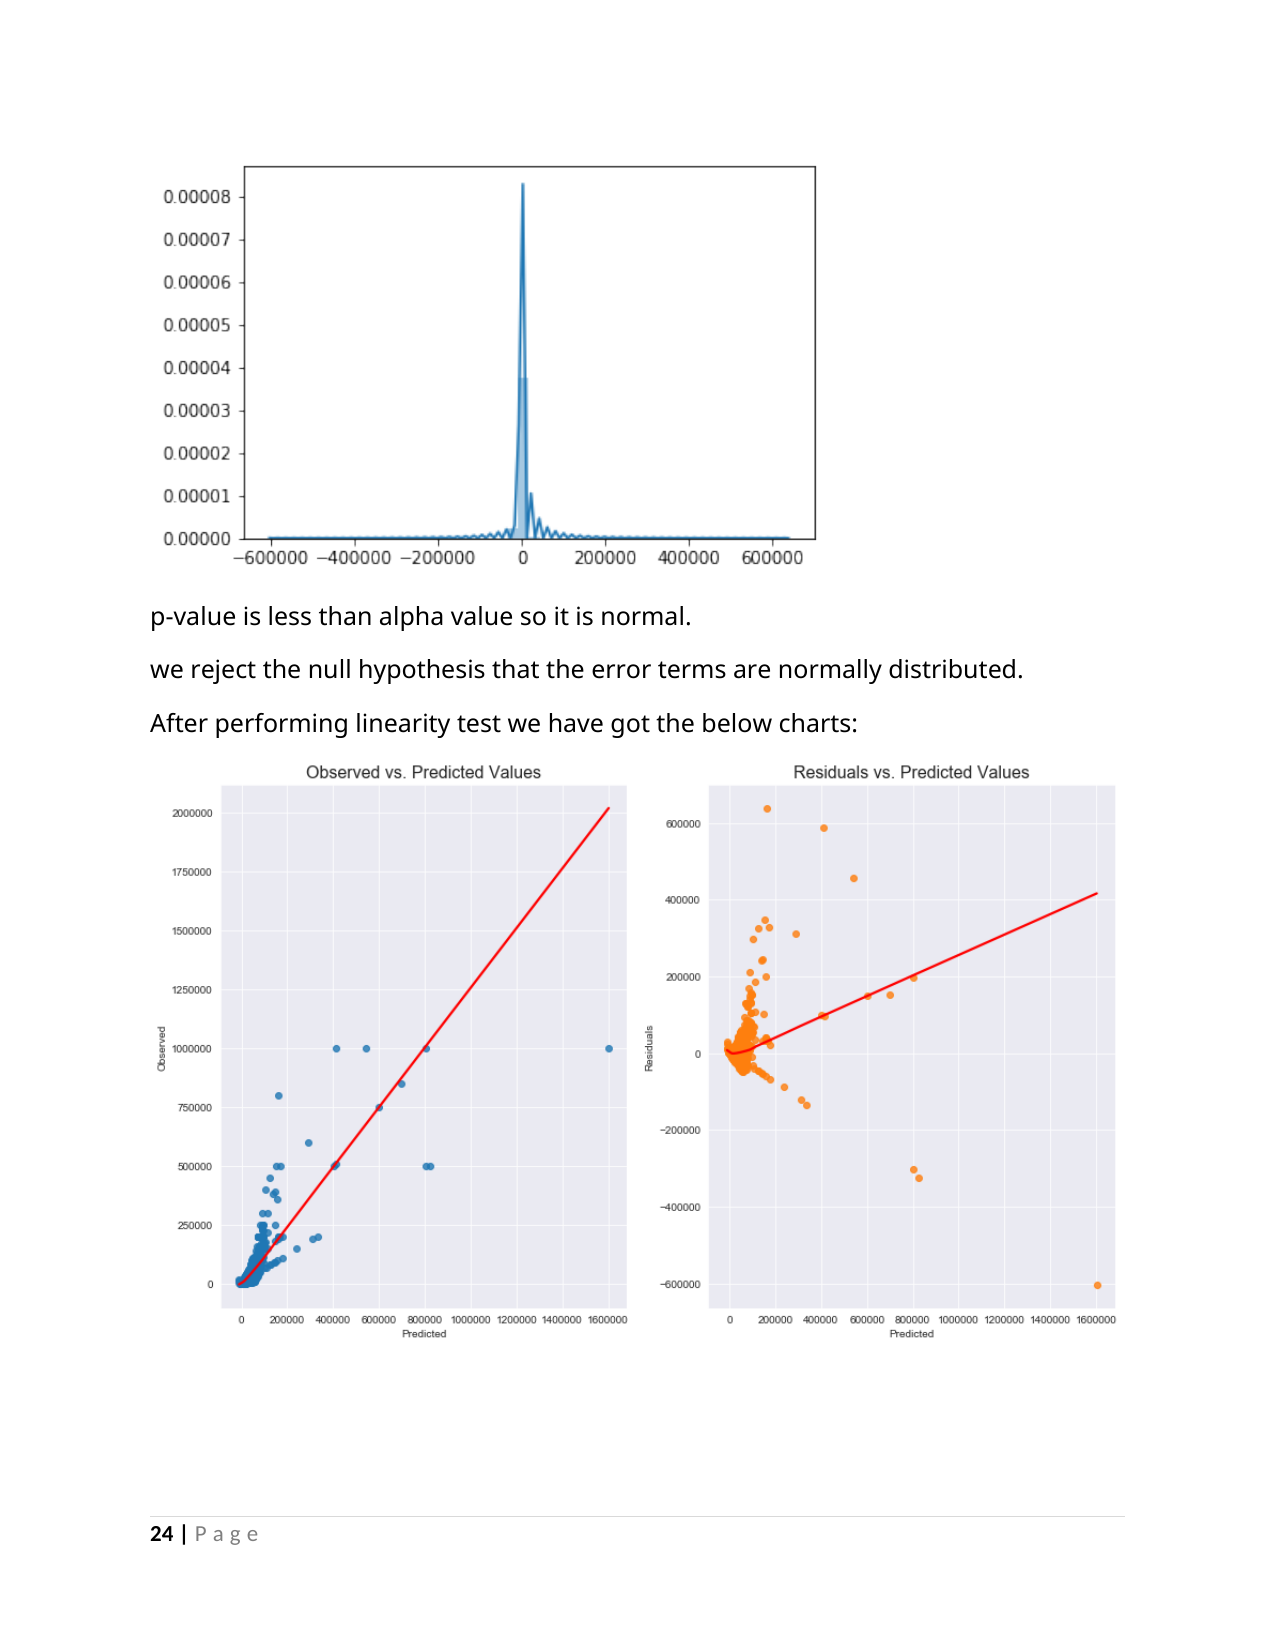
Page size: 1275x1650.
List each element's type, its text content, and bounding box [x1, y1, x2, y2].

text After performing linearity test we have got the below charts: [150, 705, 1125, 739]
text we reject the null hypothesis that the error terms are normally distributed. [150, 652, 1125, 686]
picture [150, 758, 1125, 1347]
text p-value is less than alpha value so it is normal. [150, 598, 1125, 633]
picture [150, 150, 832, 580]
